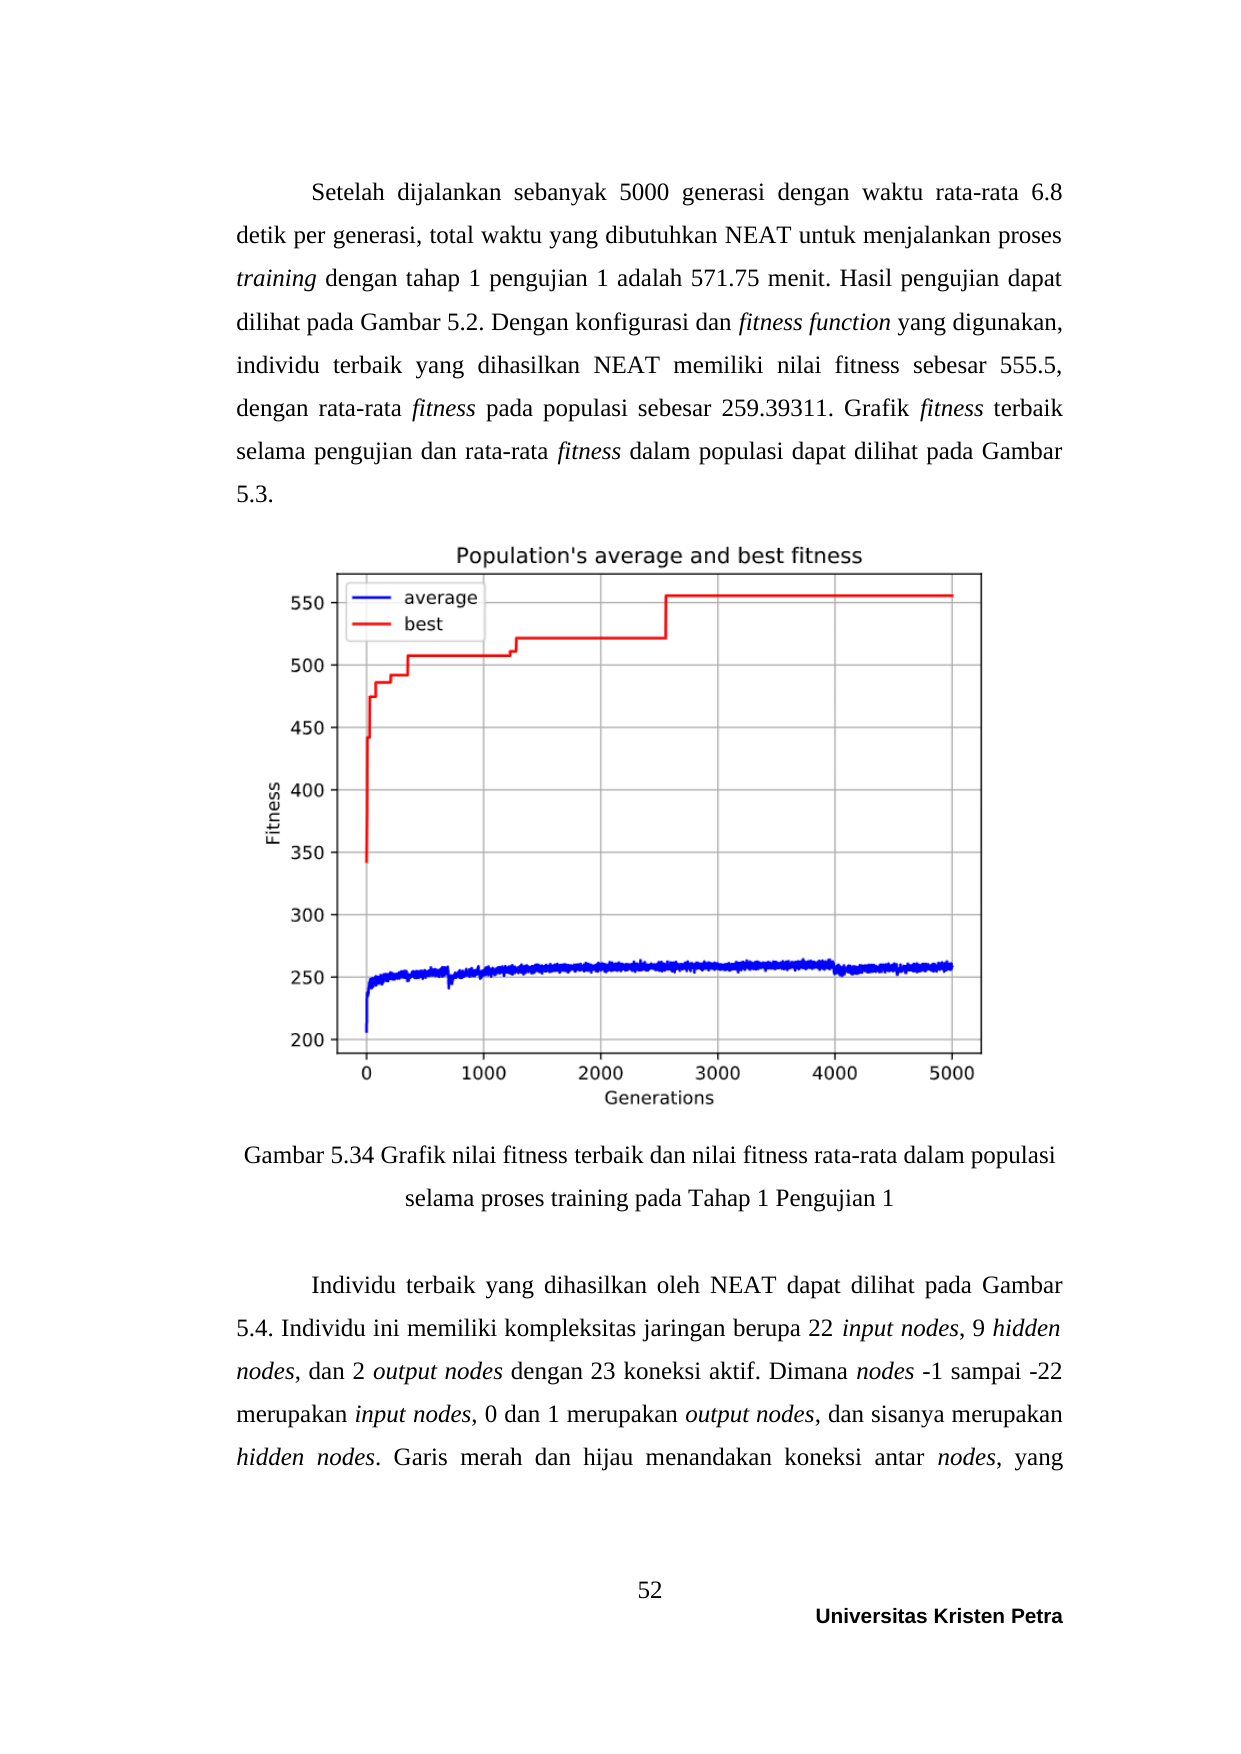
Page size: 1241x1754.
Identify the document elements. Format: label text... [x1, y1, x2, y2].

text Setelah dijalankan sebanyak 5000 generasi dengan waktu rata-rata 6.8 detik per generasi, total waktu yang dibutuhkan NEAT untuk menjalankan proses training dengan tahap 1 pengujian 1 adalah 571.75 menit. Hasil pengujian dapat dilihat pada Gambar 5.2. Dengan konfigurasi dan fitness function yang digunakan, individu terbaik yang dihasilkan NEAT memiliki nilai fitness sebesar 555.5, dengan rata-rata fitness pada populasi sebesar 259.39311. Grafik fitness terbaik selama pengujian dan rata-rata fitness dalam populasi dapat dilihat pada Gambar 5.3. [236, 177, 1063, 508]
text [236, 1270, 1063, 1471]
picture [253, 522, 1046, 1126]
